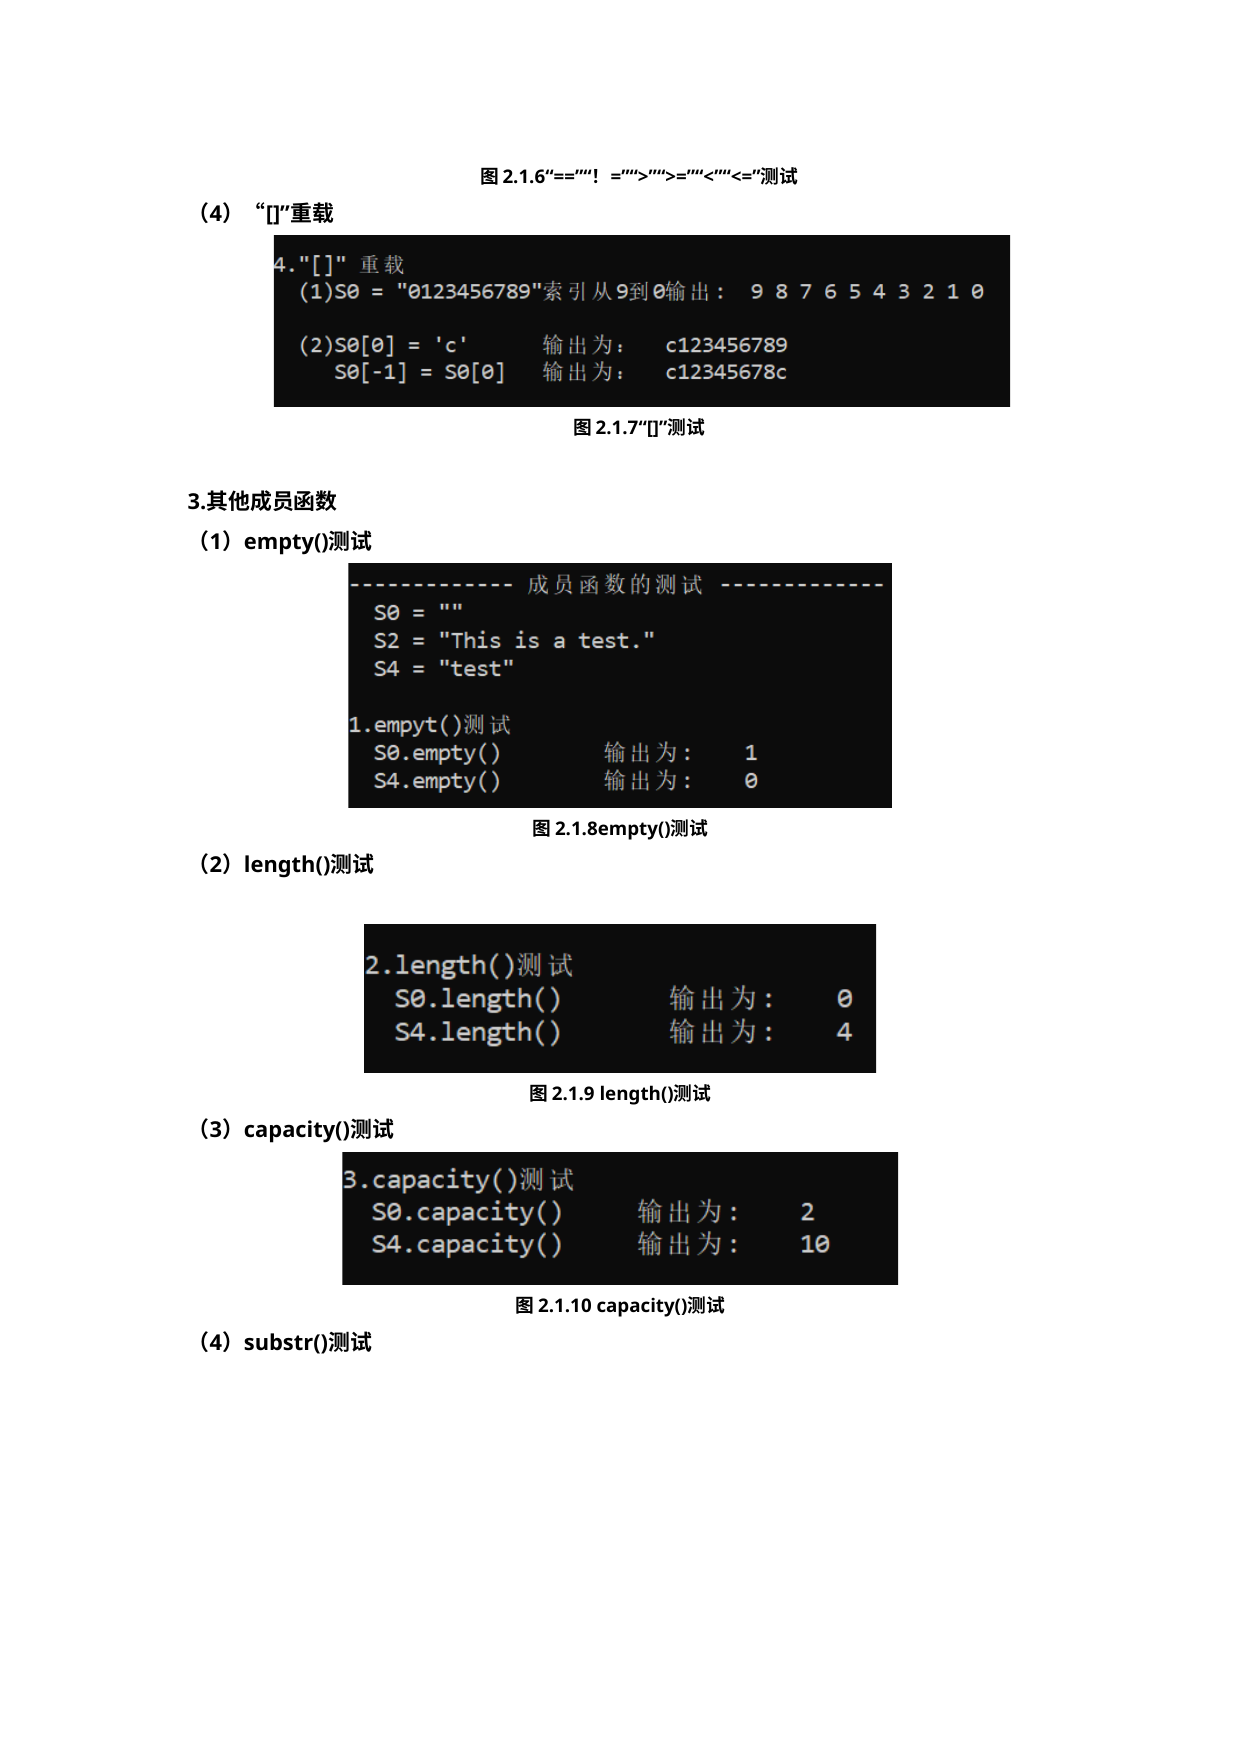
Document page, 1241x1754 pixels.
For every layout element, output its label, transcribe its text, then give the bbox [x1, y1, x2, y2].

picture [348, 563, 892, 808]
text 图2.1.6“==”“！=”“>”“>=”“<”“<=”测试 [187, 162, 1053, 189]
text 图2.1.8empty()测试 [187, 813, 1053, 841]
text （4）substr()测试 [187, 1325, 1053, 1357]
picture [342, 1152, 899, 1285]
text （3）capacity()测试 [187, 1112, 1053, 1144]
picture [364, 924, 877, 1073]
picture [273, 235, 1011, 407]
text 图2.1.10 capacity()测试 [187, 1291, 1053, 1318]
text （2）length()测试 [187, 847, 1053, 879]
text （1）empty()测试 [187, 524, 1053, 555]
text 图2.1.7“[]”测试 [187, 413, 1053, 440]
text （4）“[]”重载 [187, 196, 1053, 228]
text 图2.1.9 length()测试 [187, 1078, 1053, 1106]
text 3.其他成员函数 [187, 484, 1053, 516]
